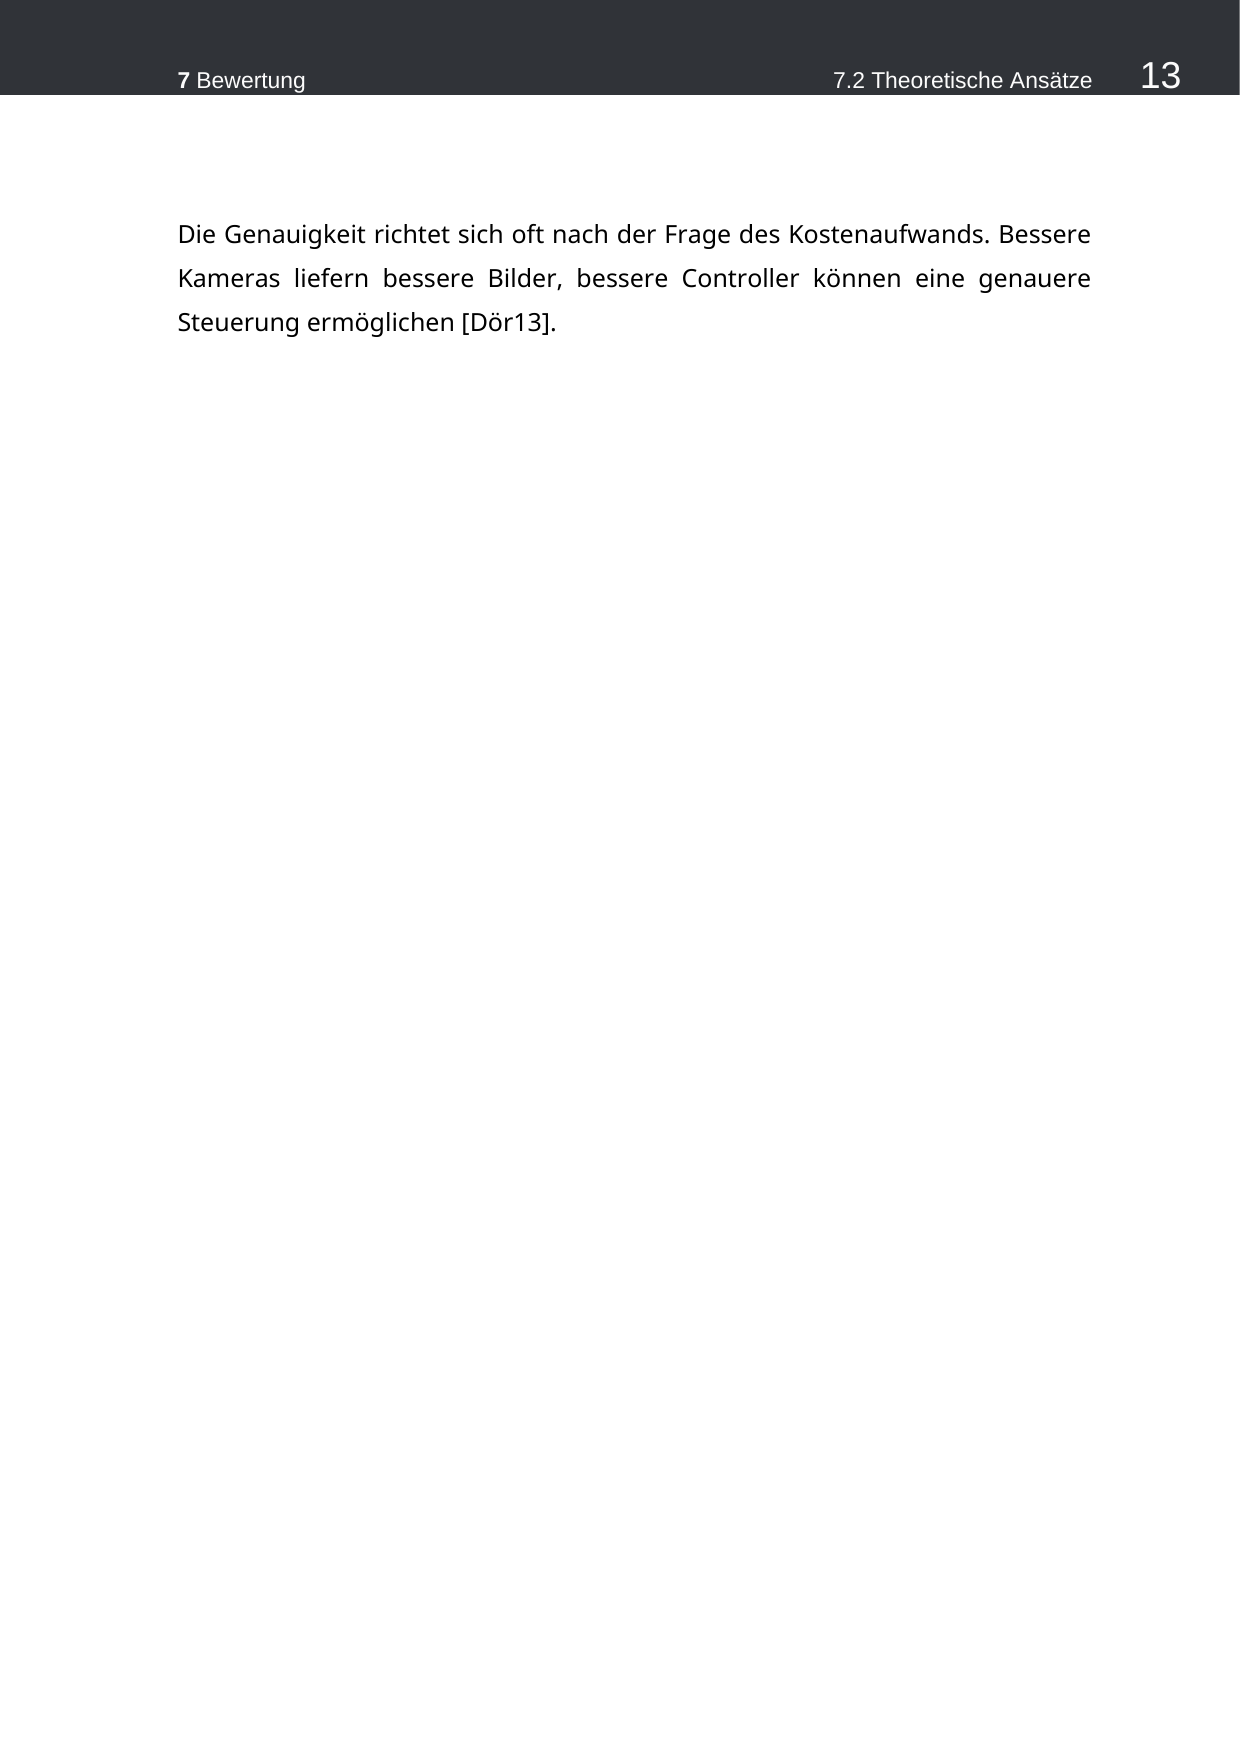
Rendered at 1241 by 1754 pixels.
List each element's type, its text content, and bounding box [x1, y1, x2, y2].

text Die Genauigkeit richtet sich oft nach der Frage des Kostenaufwands. Bessere Kameras liefern bessere Bilder, bessere Controller können eine genauere Steuerung ermöglichen [Dör13]. [177, 216, 1092, 339]
